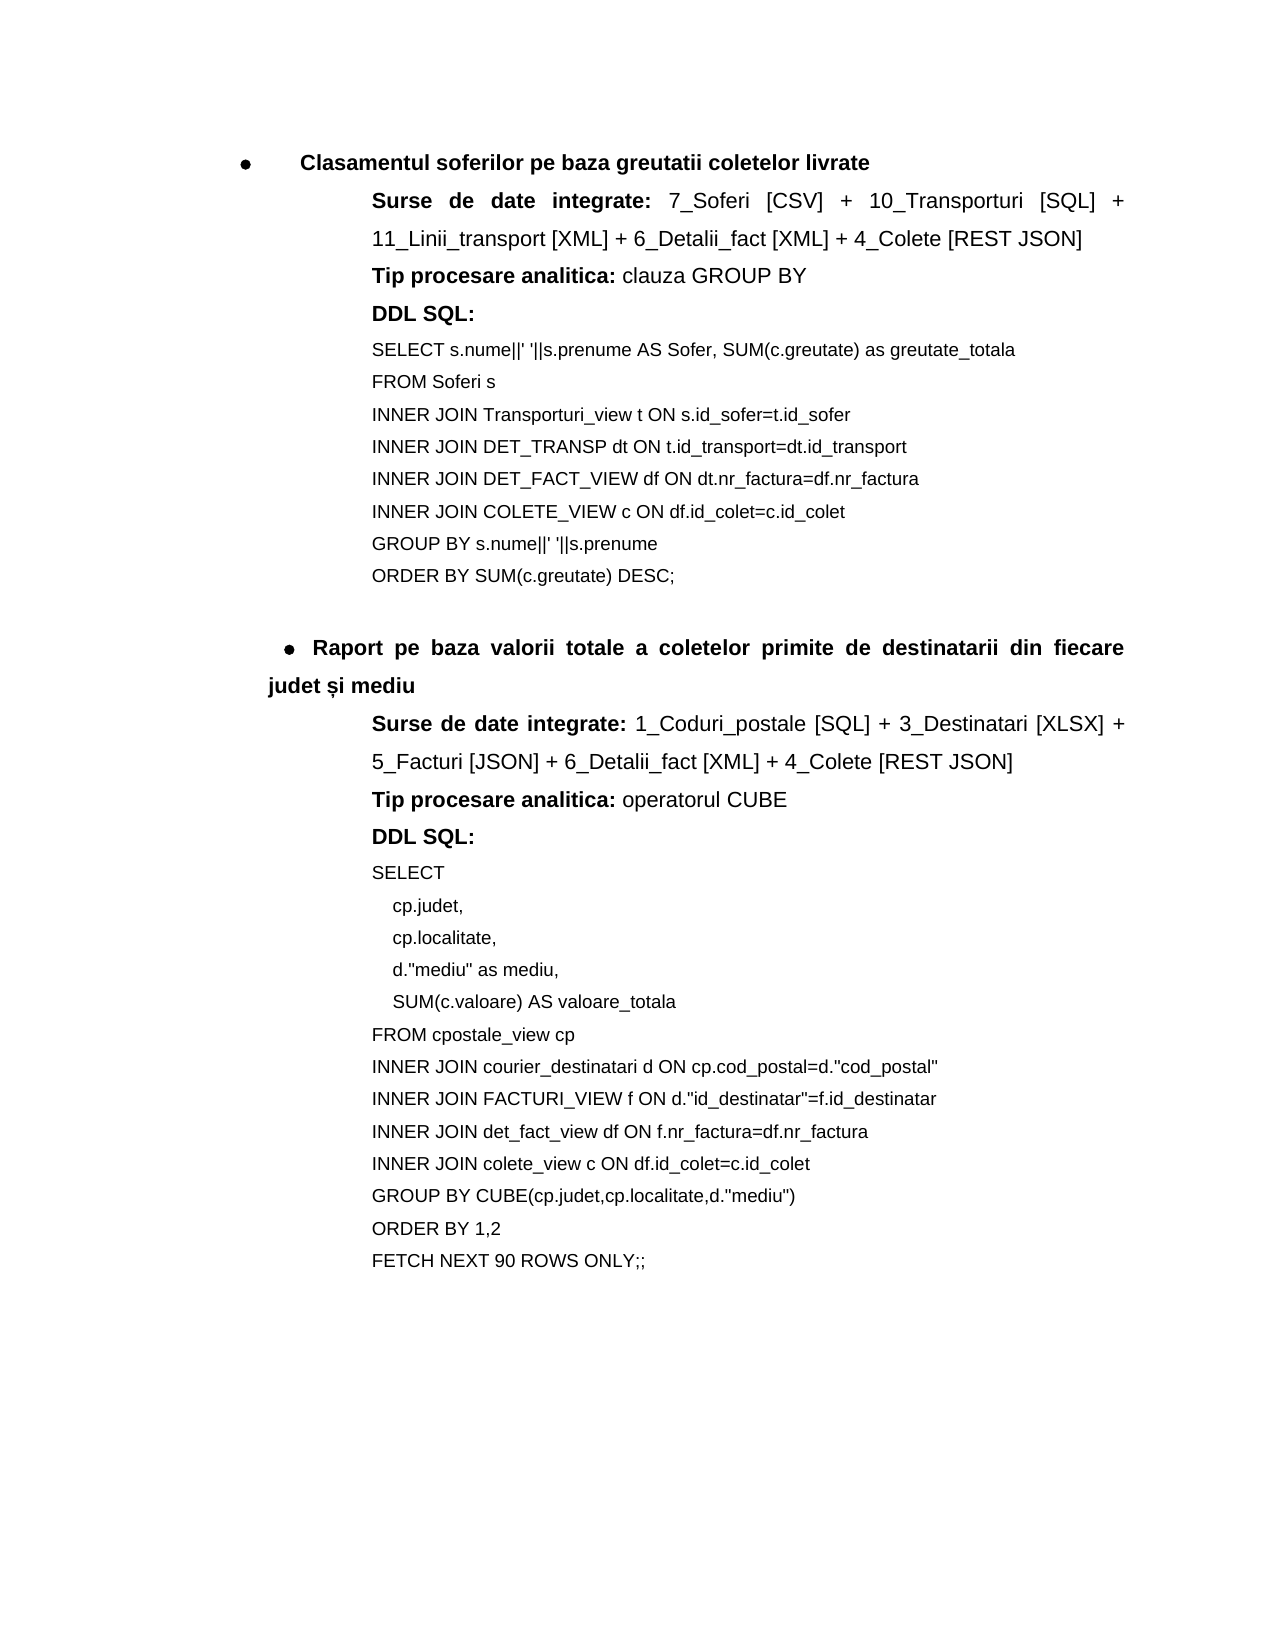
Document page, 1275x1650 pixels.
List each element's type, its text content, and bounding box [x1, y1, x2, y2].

text Tip procesare analitica: operatorul CUBE [372, 786, 1125, 812]
text cp.judet, [150, 894, 1125, 916]
text Surse de date integrate: 7_Soferi [CSV] + 10_Transporturi [SQL] + 11_Linii_transport [XML] + 6_Detalii_fact [XML] + 4_Colete [REST JSON] [372, 188, 1125, 251]
text DDL SQL: [372, 824, 1125, 849]
text cp.localitate, [150, 927, 1125, 948]
text ORDER BY 1,2 [150, 1217, 1125, 1239]
text INNER JOIN COLETE_VIEW c ON df.id_colet=c.id_colet [150, 501, 1125, 522]
text FROM cpostale_view cp [150, 1023, 1125, 1045]
text INNER JOIN courier_destinatari d ON cp.cod_postal=d."cod_postal" [150, 1056, 1125, 1077]
list Raport pe baza valorii totale a coletelor primite de destinatarii din fiecare judet și mediu [268, 635, 1125, 698]
text INNER JOIN Transporturi_view t ON s.id_sofer=t.id_sofer [150, 404, 1125, 425]
text Tip procesare analitica: clauza GROUP BY [372, 263, 1125, 289]
text INNER JOIN det_fact_view df ON f.nr_factura=df.nr_factura [150, 1120, 1125, 1142]
text ORDER BY SUM(c.greutate) DESC; [150, 565, 1125, 587]
text INNER JOIN colete_view c ON df.id_colet=c.id_colet [150, 1153, 1125, 1174]
list Clasamentul soferilor pe baza greutatii coletelor livrate [150, 150, 1125, 175]
text SELECT s.nume||' '||s.prenume AS Sofer, SUM(c.greutate) as greutate_totala [150, 339, 1125, 361]
text SUM(c.valoare) AS valoare_totala [150, 991, 1125, 1013]
text SELECT [150, 862, 1125, 884]
text INNER JOIN DET_FACT_VIEW df ON dt.nr_factura=df.nr_factura [150, 468, 1125, 490]
text GROUP BY s.nume||' '||s.prenume [150, 533, 1125, 554]
text d."mediu" as mediu, [150, 959, 1125, 981]
text INNER JOIN DET_TRANSP dt ON t.id_transport=dt.id_transport [150, 436, 1125, 457]
text FETCH NEXT 90 ROWS ONLY;; [150, 1249, 1125, 1271]
text INNER JOIN FACTURI_VIEW f ON d."id_destinatar"=f.id_destinatar [150, 1088, 1125, 1110]
text DDL SQL: [372, 301, 1125, 326]
text Surse de date integrate: 1_Coduri_postale [SQL] + 3_Destinatari [XLSX] + 5_Facturi [JSON] + 6_Detalii_fact [XML] + 4_Colete [REST JSON] [372, 711, 1125, 774]
text GROUP BY CUBE(cp.judet,cp.localitate,d."mediu") [150, 1185, 1125, 1207]
text FROM Soferi s [150, 371, 1125, 393]
